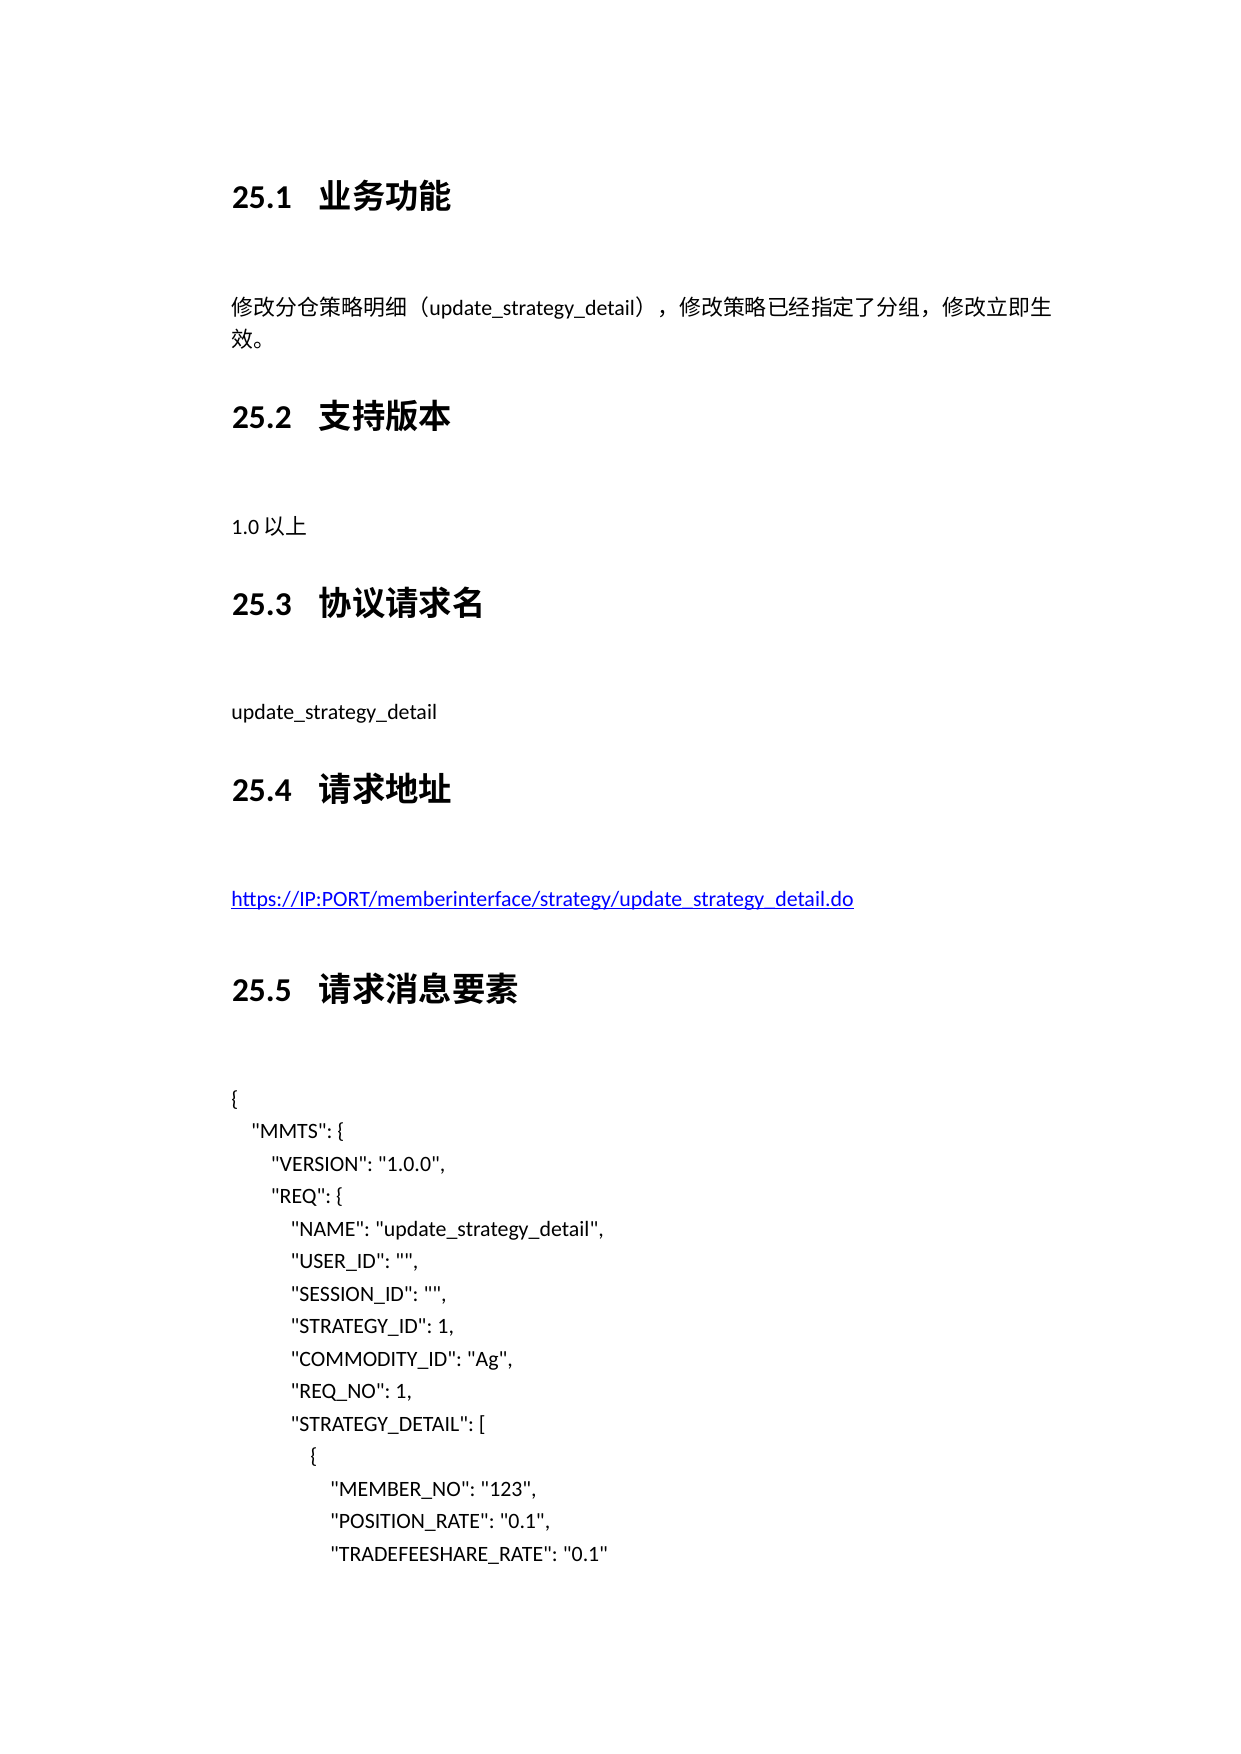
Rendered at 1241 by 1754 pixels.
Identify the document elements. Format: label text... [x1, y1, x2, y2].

text "REQ_NO": 1, [187, 1374, 1053, 1407]
text "STRATEGY_ID": 1, [187, 1309, 1053, 1342]
text https://IP:PORT/memberinterface/strategy/update_strategy_detail.do [187, 882, 1053, 914]
text update_strategy_detail [231, 695, 1053, 728]
text "STRATEGY_DETAIL": [ [187, 1407, 1053, 1439]
subtitle 请求地址 [232, 755, 1053, 820]
text "USER_ID": "", [187, 1244, 1053, 1277]
subtitle 请求消息要素 [232, 955, 1053, 1020]
text { [187, 1082, 1053, 1114]
subtitle 业务功能 [232, 162, 1053, 227]
text "MEMBER_NO": "123", [187, 1472, 1053, 1504]
text "NAME": "update_strategy_detail", [187, 1212, 1053, 1244]
text "TRADEFEESHARE_RATE": "0.1" [187, 1537, 1053, 1569]
text "REQ": { [187, 1179, 1053, 1212]
text "SESSION_ID": "", [187, 1277, 1053, 1309]
subtitle 协议请求名 [232, 568, 1053, 633]
subtitle 支持版本 [232, 381, 1053, 446]
text "VERSION": "1.0.0", [187, 1147, 1053, 1179]
text { [187, 1439, 1053, 1472]
text "COMMODITY_ID": "Ag", [187, 1342, 1053, 1374]
text "MMTS": { [187, 1114, 1053, 1147]
text 1.0以上 [231, 508, 1053, 541]
text "POSITION_RATE": "0.1", [187, 1504, 1053, 1537]
text 修改分仓策略明细（update_strategy_detail），修改策略已经指定了分组，修改立即生效。 [231, 289, 1053, 354]
